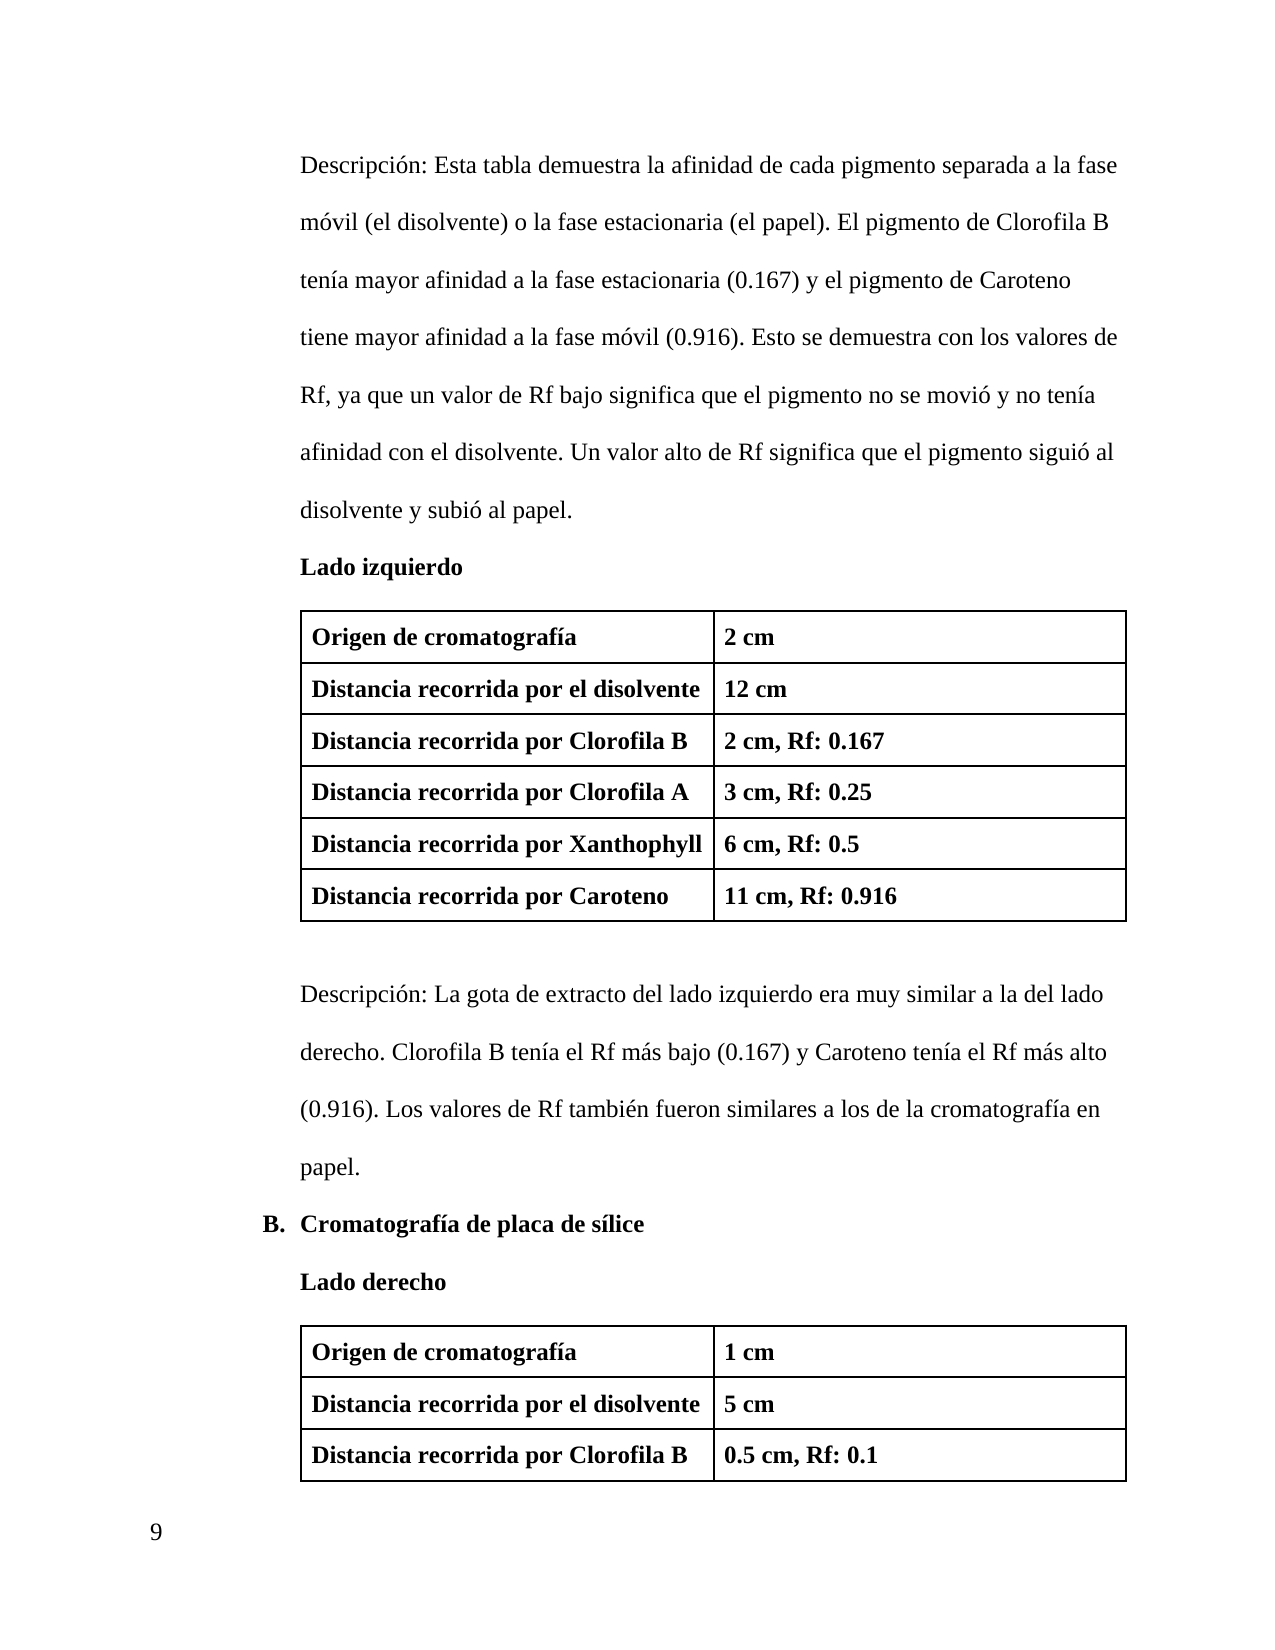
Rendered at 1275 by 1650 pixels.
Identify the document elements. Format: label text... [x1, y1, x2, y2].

text Lado derecho [300, 1267, 1125, 1296]
table_cell 12 cm [715, 664, 1125, 713]
table_header 1 cm [715, 1327, 1125, 1376]
text Descripción: La gota de extracto del lado izquierdo era muy similar a la del lado derecho. Clorofila B tenía el Rf más bajo (0.167) y Caroteno tenía el Rf más alto (0.916). Los valores de Rf también fueron similares a los de la cromatografía en papel. [300, 979, 1125, 1181]
table_cell Distancia recorrida por el disolvente [302, 1378, 713, 1428]
list Cromatografía de placa de sílice [262, 1209, 1125, 1238]
table_cell 11 cm, Rf: 0.916 [715, 870, 1125, 920]
table_cell Distancia recorrida por el disolvente [302, 664, 713, 713]
table_cell Distancia recorrida por Clorofila B [302, 1430, 713, 1479]
table_cell 3 cm, Rf: 0.25 [715, 767, 1125, 817]
text Descripción: Esta tabla demuestra la afinidad de cada pigmento separada a la fase móvil (el disolvente) o la fase estacionaria (el papel). El pigmento de Clorofila B tenía mayor afinidad a la fase estacionaria (0.167) y el pigmento de Caroteno tiene mayor afinidad a la fase móvil (0.916). Esto se demuestra con los valores de Rf, ya que un valor de Rf bajo significa que el pigmento no se movió y no tenía afinidad con el disolvente. Un valor alto de Rf significa que el pigmento siguió al disolvente y subió al papel. [300, 150, 1125, 524]
table_cell 2 cm, Rf: 0.167 [715, 715, 1125, 765]
table_cell Distancia recorrida por Xanthophyll [302, 819, 713, 868]
table_cell Distancia recorrida por Clorofila B [302, 715, 713, 765]
table_header 2 cm [715, 612, 1125, 662]
table_header Origen de cromatografía [302, 1327, 713, 1376]
table_cell 5 cm [715, 1378, 1125, 1428]
table_cell 0.5 cm, Rf: 0.1 [715, 1430, 1125, 1479]
text Lado izquierdo [300, 552, 1125, 581]
table_cell 6 cm, Rf: 0.5 [715, 819, 1125, 868]
table_cell Distancia recorrida por Caroteno [302, 870, 713, 920]
table_cell Distancia recorrida por Clorofila A [302, 767, 713, 817]
table_header Origen de cromatografía [302, 612, 713, 662]
